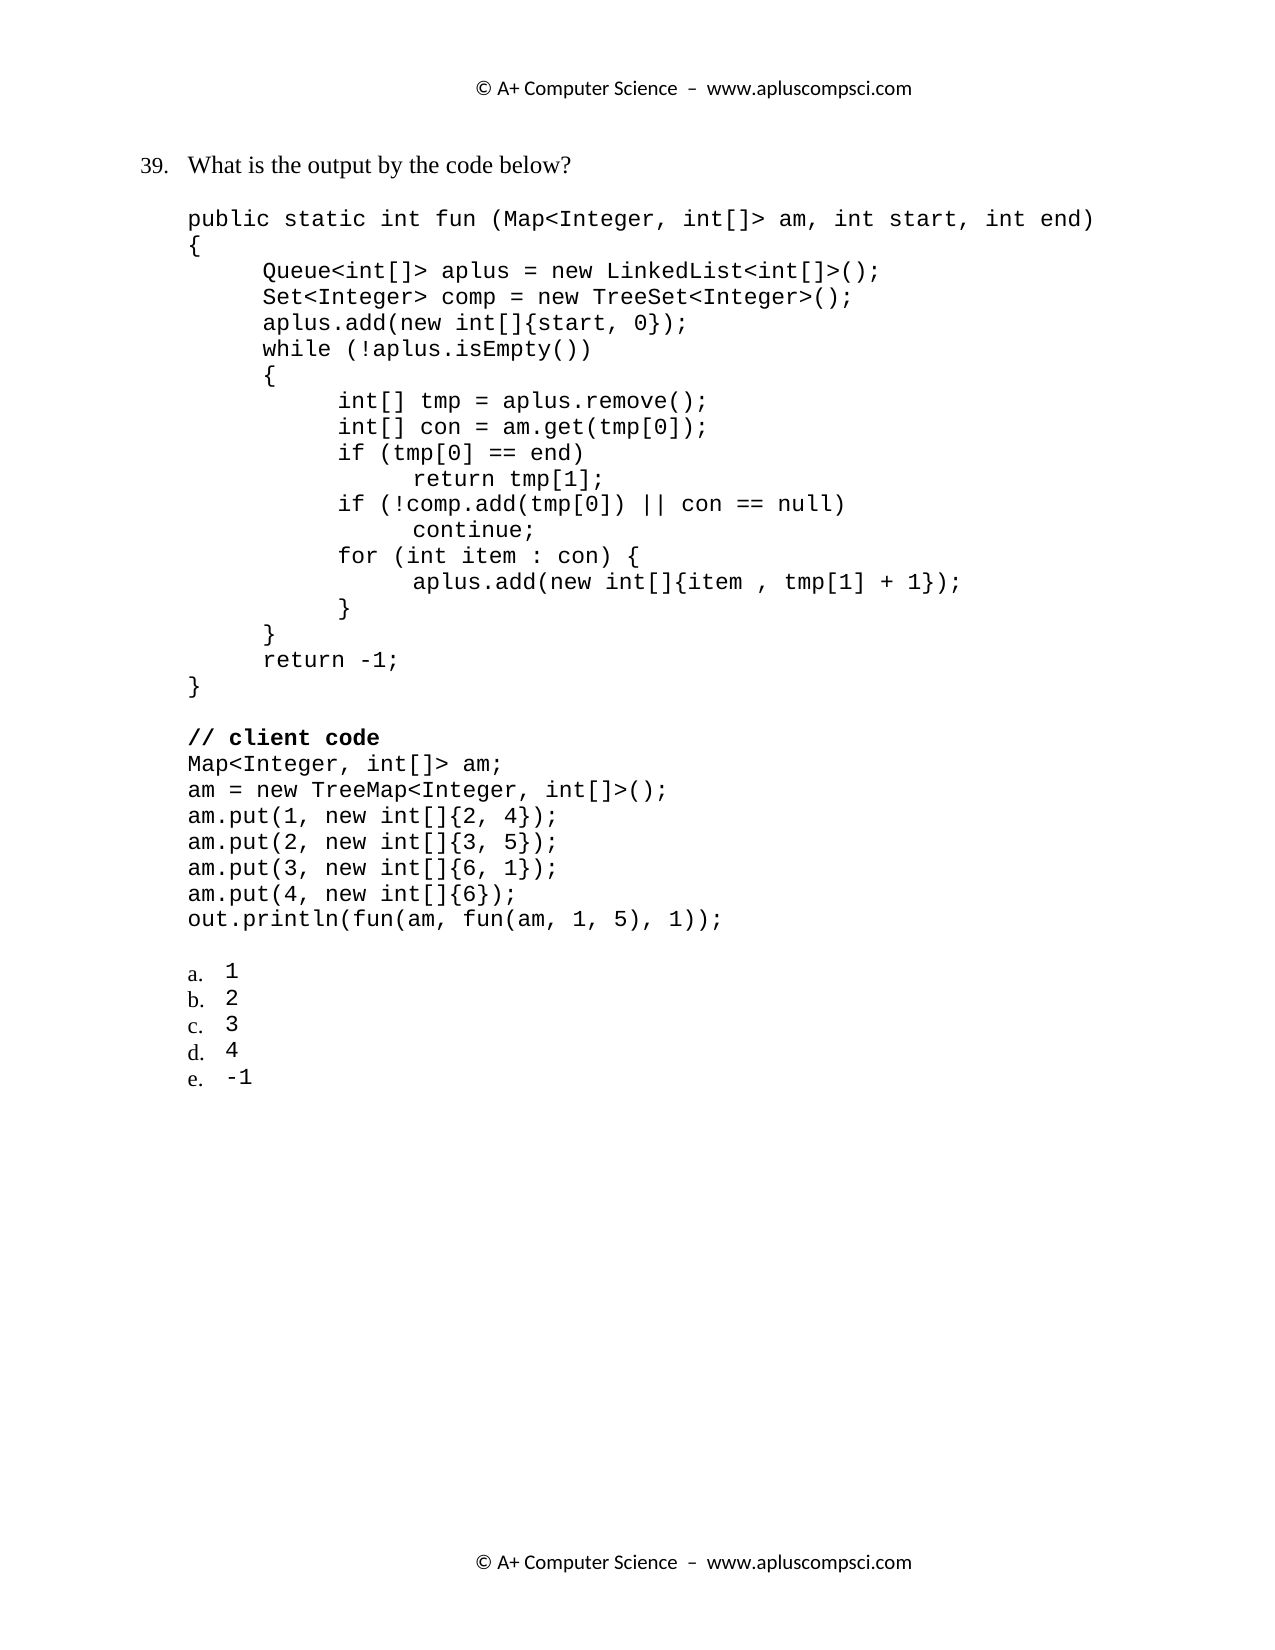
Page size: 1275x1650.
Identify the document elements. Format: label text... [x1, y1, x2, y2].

text } [187, 674, 1200, 700]
table_cell 2 [220, 986, 1064, 1012]
text am = new TreeMap<Integer, int[]>(); [187, 778, 1200, 804]
text aplus.add(new int[]{start, 0}); [187, 311, 1200, 337]
text public static int fun (Map<Integer, int[]> am, int start, int end) [187, 207, 1200, 233]
table_cell 4 [220, 1039, 1064, 1065]
text for (int item : con) { [187, 545, 1200, 571]
table_cell b. [183, 986, 220, 1012]
text 39. What is the output by the code below? [75, 150, 1200, 179]
text int[] tmp = aplus.remove(); [187, 389, 1200, 415]
table_cell -1 [220, 1065, 1064, 1091]
table_cell 3 [220, 1013, 1064, 1039]
text if (!comp.add(tmp[0]) || con == null) [187, 493, 1200, 519]
text int[] con = am.get(tmp[0]); [187, 415, 1200, 441]
text am.put(3, new int[]{6, 1}); [187, 856, 1200, 882]
text am.put(4, new int[]{6}); [187, 882, 1200, 908]
table_cell c. [183, 1013, 220, 1039]
text am.put(2, new int[]{3, 5}); [187, 830, 1200, 856]
table_header a. [183, 960, 220, 986]
table_header 1 [220, 960, 1064, 986]
text am.put(1, new int[]{2, 4}); [187, 804, 1200, 830]
table_cell d. [183, 1039, 220, 1065]
text } [187, 597, 1200, 622]
text // client code [187, 726, 1200, 752]
text } [187, 622, 1200, 648]
text { [187, 233, 1200, 259]
text Map<Integer, int[]> am; [187, 752, 1200, 778]
text if (tmp[0] == end) [187, 441, 1200, 467]
table_cell e. [183, 1065, 220, 1091]
text aplus.add(new int[]{item , tmp[1] + 1}); [187, 571, 1200, 597]
text return tmp[1]; [187, 467, 1200, 493]
text out.println(fun(am, fun(am, 1, 5), 1)); [187, 908, 1200, 934]
text return -1; [187, 648, 1200, 674]
text continue; [187, 519, 1200, 545]
text { [187, 363, 1200, 389]
text Queue<int[]> aplus = new LinkedList<int[]>(); [187, 259, 1200, 285]
text while (!aplus.isEmpty()) [187, 337, 1200, 363]
text Set<Integer> comp = new TreeSet<Integer>(); [187, 285, 1200, 311]
